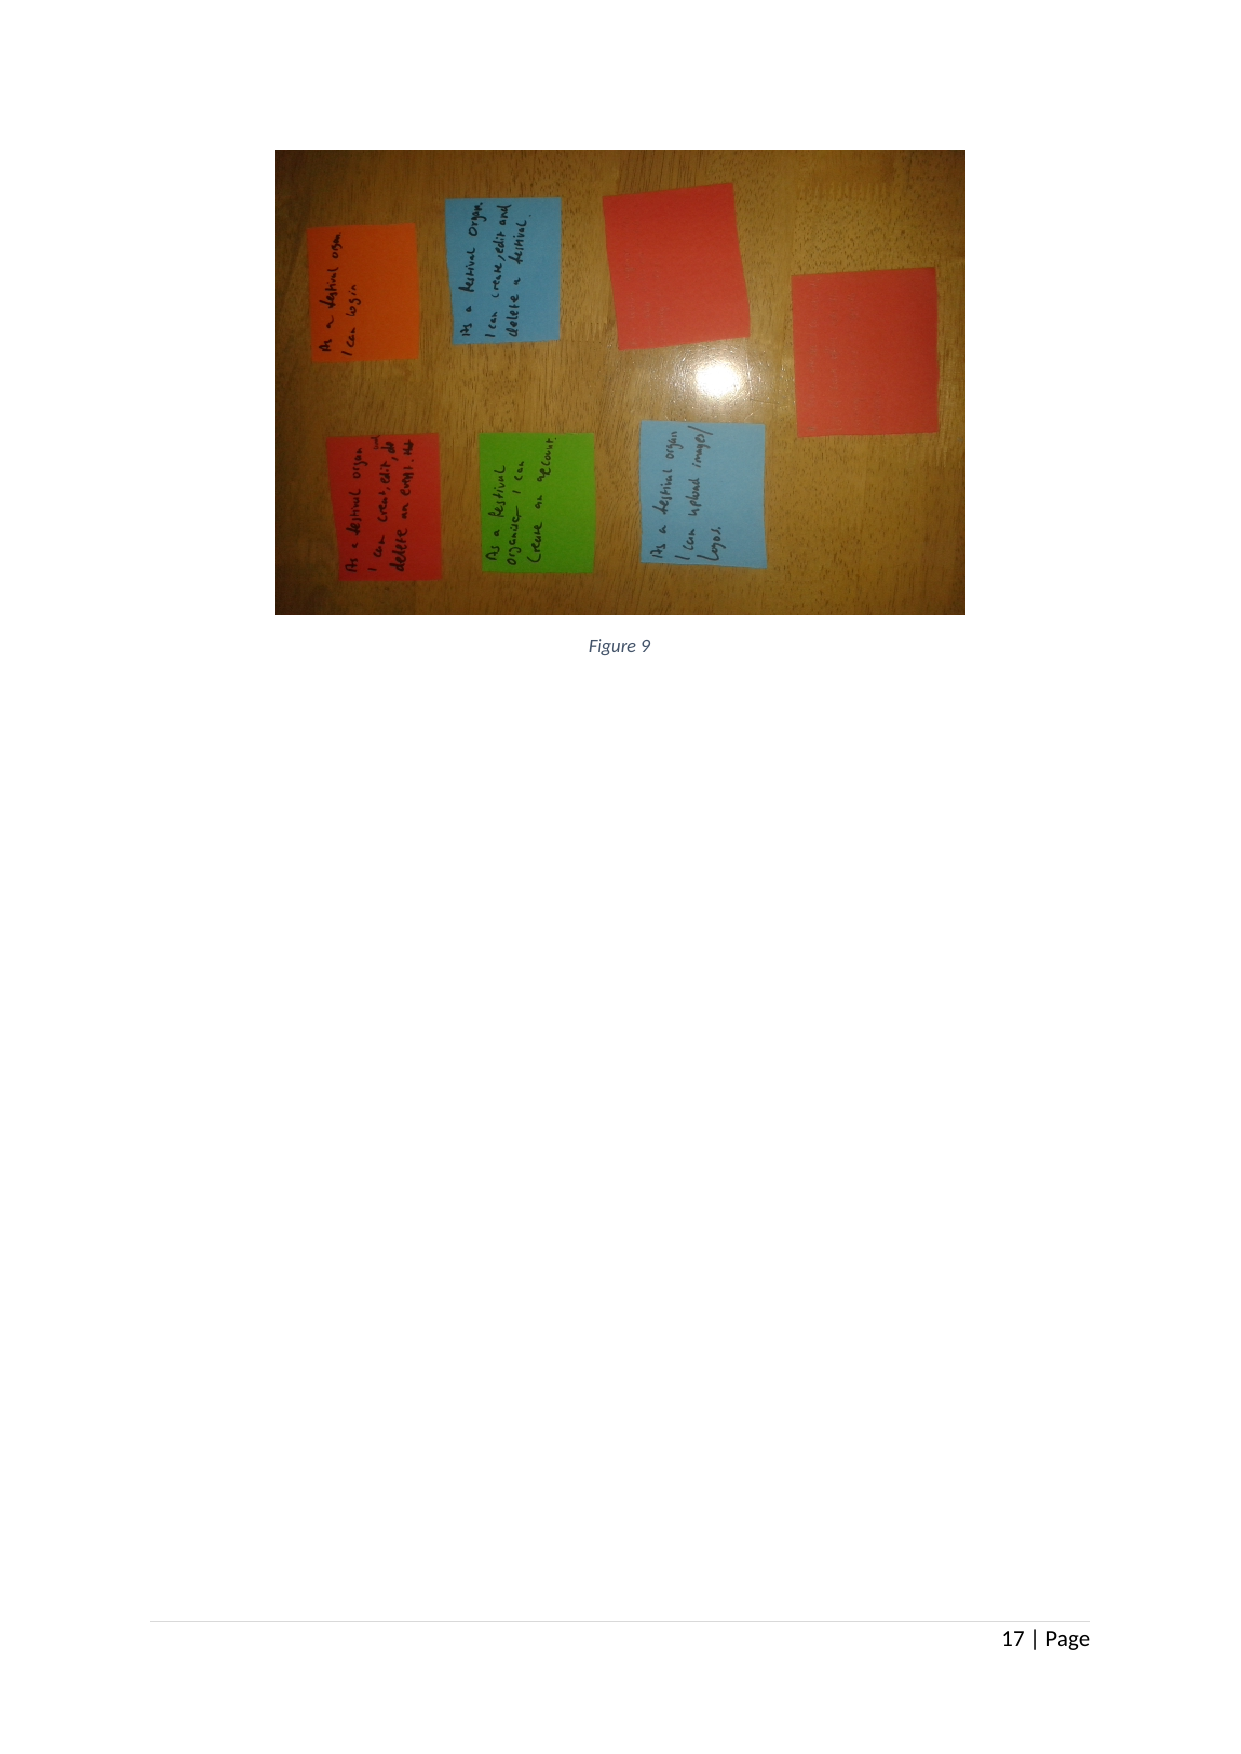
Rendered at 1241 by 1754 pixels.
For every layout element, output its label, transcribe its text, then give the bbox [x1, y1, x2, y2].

picture [275, 150, 965, 615]
